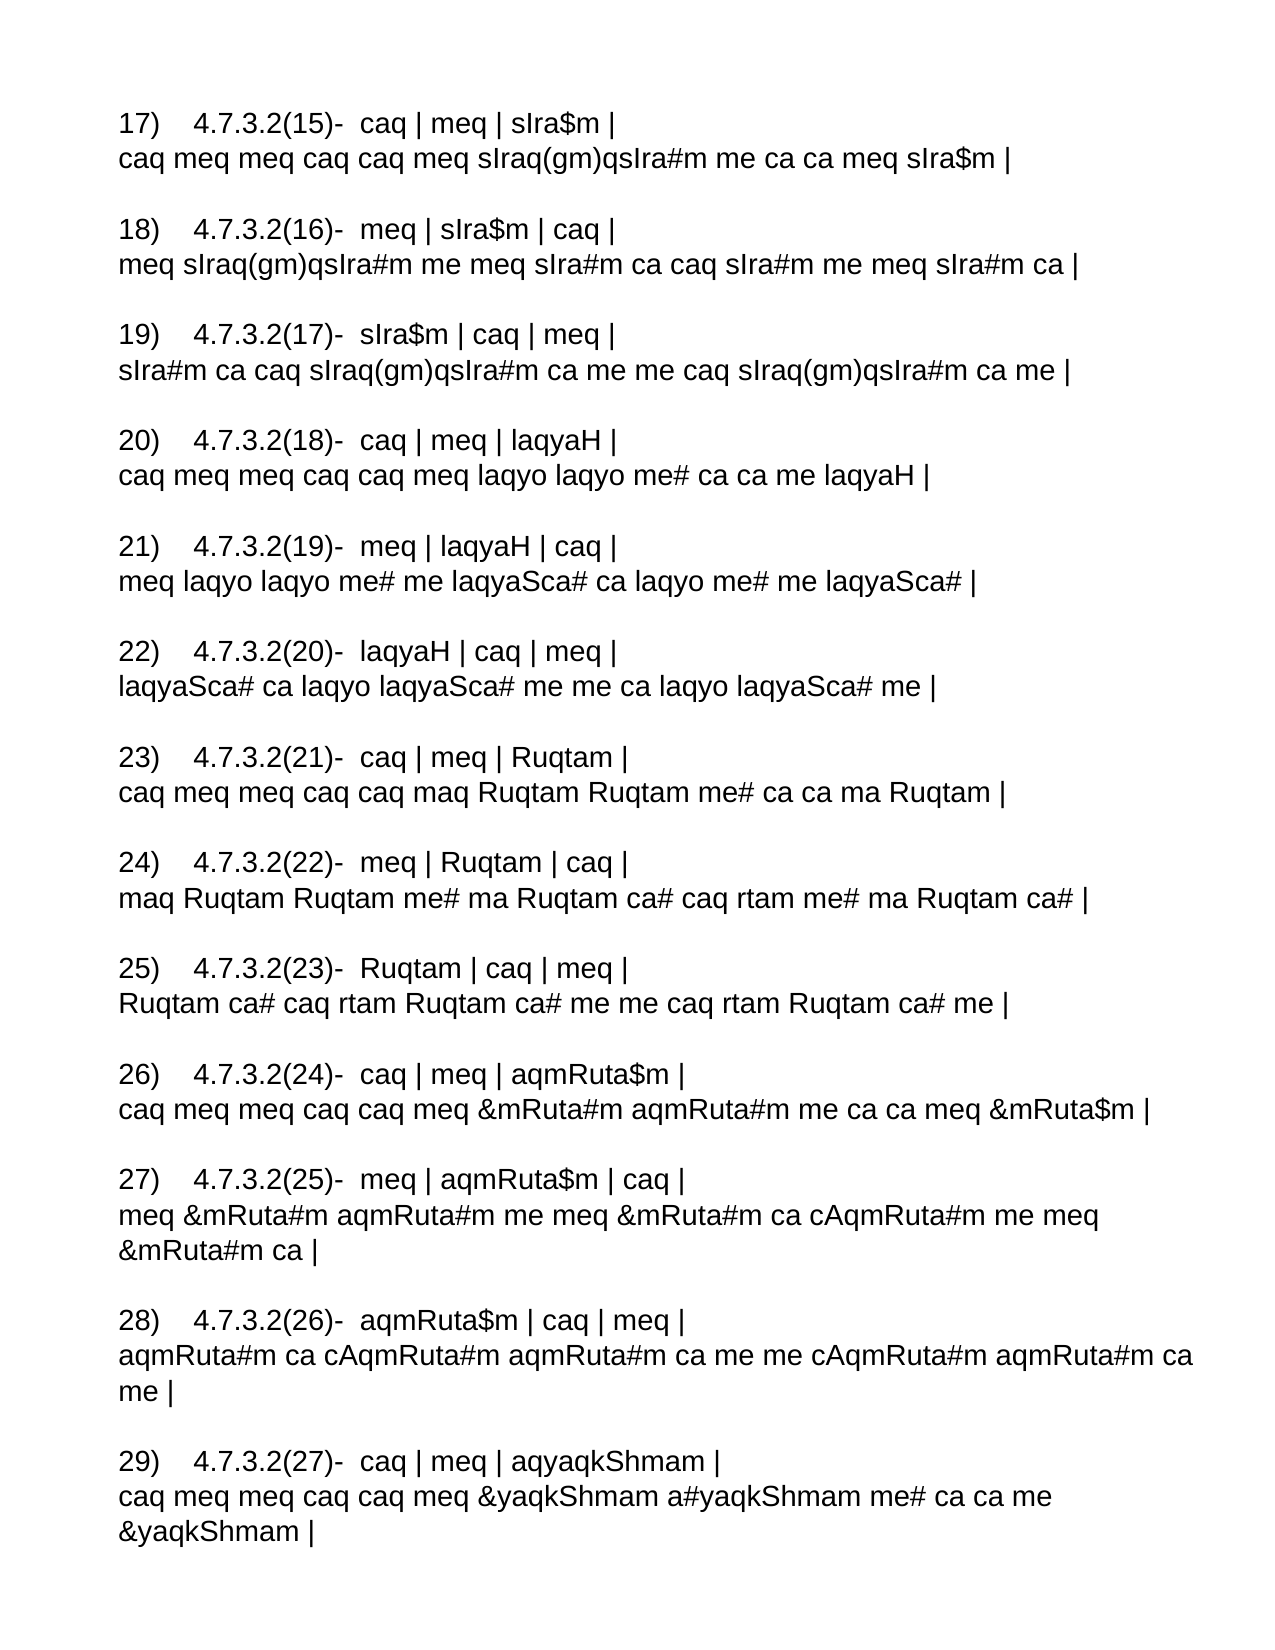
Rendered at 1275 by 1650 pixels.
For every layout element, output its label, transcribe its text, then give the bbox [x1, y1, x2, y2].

text 24) 4.7.3.2(22)- meq | Ruqtam | caq | [118, 845, 1204, 879]
text 19) 4.7.3.2(17)- sIra$m | caq | meq | [118, 317, 1204, 351]
text 28) 4.7.3.2(26)- aqmRuta$m | caq | meq | [118, 1303, 1204, 1337]
text meq &mRuta#m aqmRuta#m me meq &mRuta#m ca cAqmRuta#m me meq &mRuta#m ca | [118, 1197, 1204, 1266]
text laqyaSca# ca laqyo laqyaSca# me me ca laqyo laqyaSca# me | [118, 669, 1204, 703]
text meq laqyo laqyo me# me laqyaSca# ca laqyo me# me laqyaSca# | [118, 564, 1204, 597]
text 27) 4.7.3.2(25)- meq | aqmRuta$m | caq | [118, 1162, 1204, 1196]
text 29) 4.7.3.2(27)- caq | meq | aqyaqkShmam | [118, 1444, 1204, 1477]
text maq Ruqtam Ruqtam me# ma Ruqtam ca# caq rtam me# ma Ruqtam ca# | [118, 881, 1204, 914]
text meq sIraq(gm)qsIra#m me meq sIra#m ca caq sIra#m me meq sIra#m ca | [118, 247, 1204, 280]
text caq meq meq caq caq maq Ruqtam Ruqtam me# ca ca ma Ruqtam | [118, 775, 1204, 808]
text 23) 4.7.3.2(21)- caq | meq | Ruqtam | [118, 740, 1204, 773]
text caq meq meq caq caq meq sIraq(gm)qsIra#m me ca ca meq sIra$m | [118, 141, 1204, 175]
text 25) 4.7.3.2(23)- Ruqtam | caq | meq | [118, 951, 1204, 984]
text caq meq meq caq caq meq laqyo laqyo me# ca ca me laqyaH | [118, 458, 1204, 492]
text 21) 4.7.3.2(19)- meq | laqyaH | caq | [118, 528, 1204, 562]
text caq meq meq caq caq meq &yaqkShmam a#yaqkShmam me# ca ca me &yaqkShmam | [118, 1479, 1204, 1548]
text caq meq meq caq caq meq &mRuta#m aqmRuta#m me ca ca meq &mRuta$m | [118, 1092, 1204, 1125]
text sIra#m ca caq sIraq(gm)qsIra#m ca me me caq sIraq(gm)qsIra#m ca me | [118, 352, 1204, 386]
text 17) 4.7.3.2(15)- caq | meq | sIra$m | [118, 106, 1204, 139]
text 26) 4.7.3.2(24)- caq | meq | aqmRuta$m | [118, 1057, 1204, 1090]
text 20) 4.7.3.2(18)- caq | meq | laqyaH | [118, 423, 1204, 456]
text aqmRuta#m ca cAqmRuta#m aqmRuta#m ca me me cAqmRuta#m aqmRuta#m ca me | [118, 1338, 1204, 1407]
text 18) 4.7.3.2(16)- meq | sIra$m | caq | [118, 212, 1204, 245]
text 22) 4.7.3.2(20)- laqyaH | caq | meq | [118, 634, 1204, 668]
text Ruqtam ca# caq rtam Ruqtam ca# me me caq rtam Ruqtam ca# me | [118, 986, 1204, 1020]
